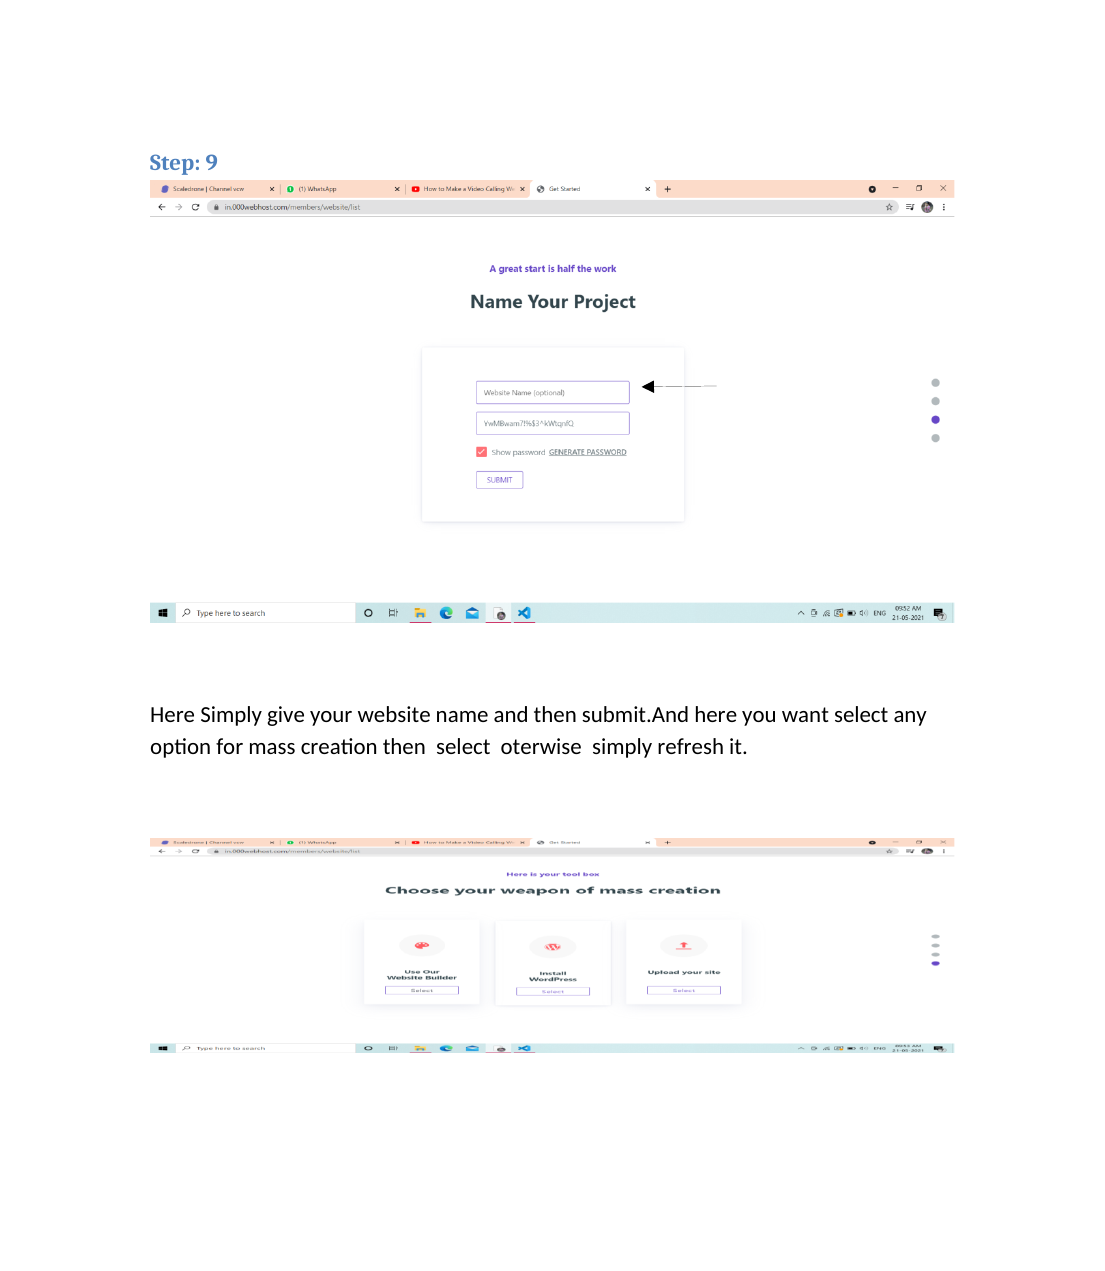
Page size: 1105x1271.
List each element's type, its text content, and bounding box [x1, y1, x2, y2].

picture [150, 838, 955, 1053]
text Here Simply give your website name and then submit.And here you want select any option for mass creation then select oterwise simply refresh it. [150, 700, 954, 760]
subtitle Step: 9 [150, 150, 954, 176]
picture [150, 180, 955, 623]
